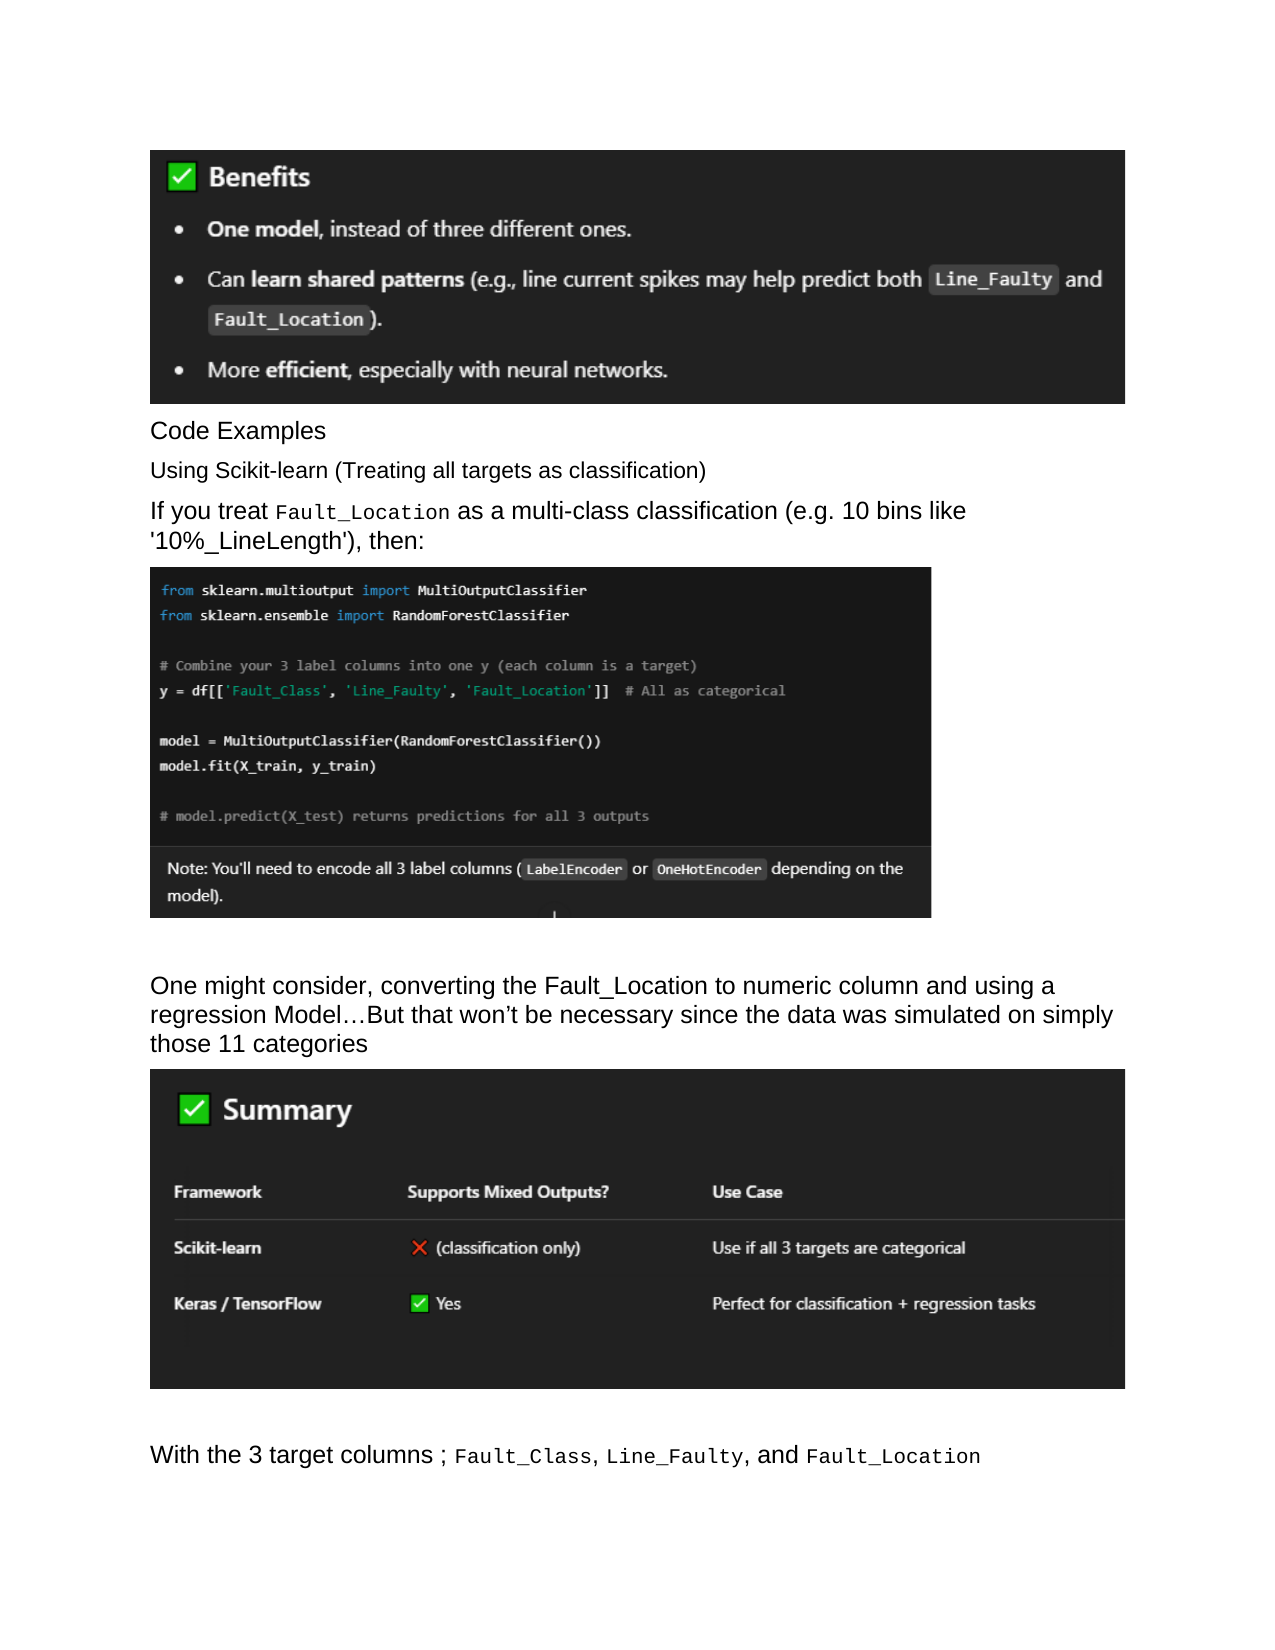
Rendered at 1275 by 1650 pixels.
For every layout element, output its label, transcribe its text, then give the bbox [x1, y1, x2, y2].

text If you treat Fault_Location as a multi-class classification (e.g. 10 bins like '10%_LineLength'), then: [150, 496, 1125, 555]
text Using Scikit-learn (Treating all targets as classification) [150, 457, 1125, 484]
text Code Examples [150, 416, 1125, 445]
picture [150, 150, 1125, 404]
picture [150, 1069, 1125, 1389]
text One might consider, converting the Fault_Location to numeric column and using a regression Model…But that won’t be necessary since the data was simulated on simply those 11 categories [150, 971, 1125, 1057]
picture [150, 567, 932, 918]
text With the 3 target columns ; Fault_Class, Line_Faulty, and Fault_Location [150, 1440, 1125, 1469]
